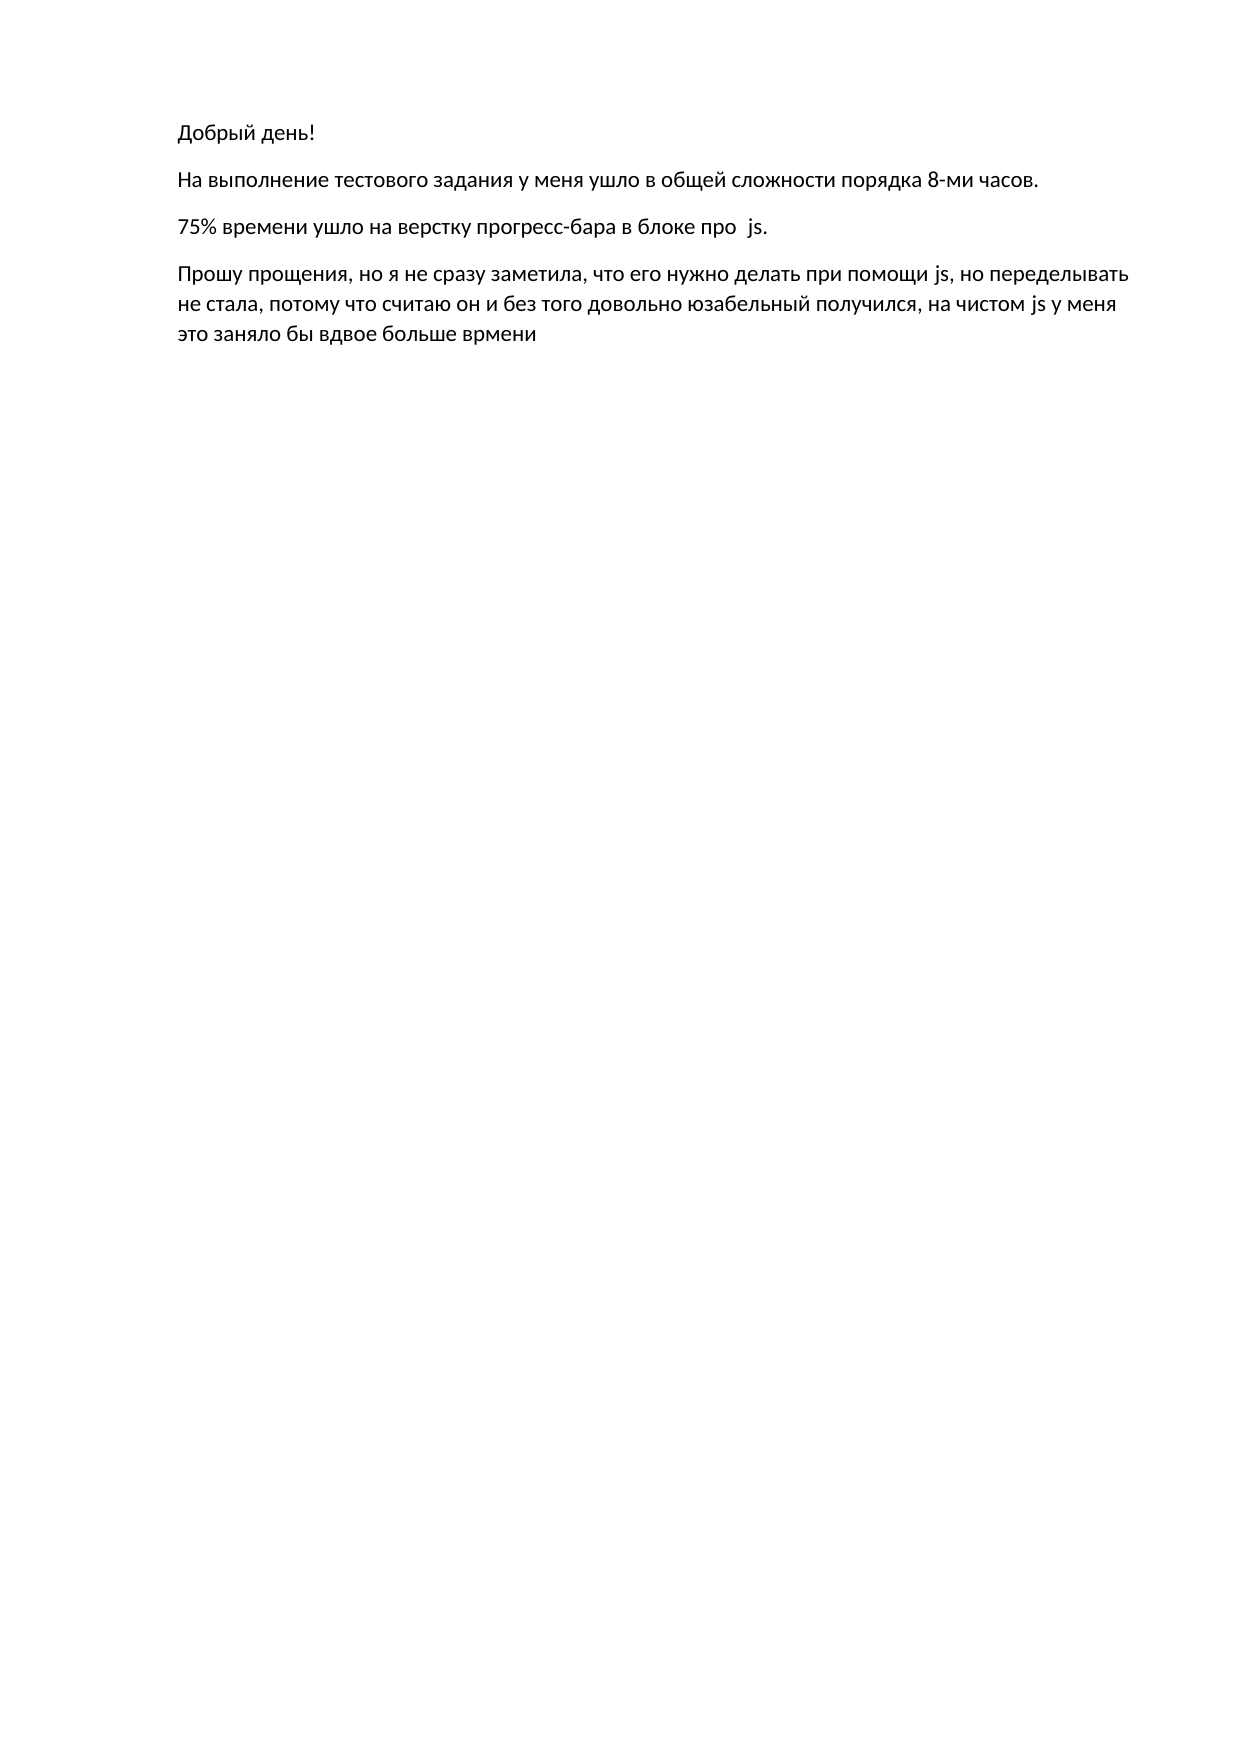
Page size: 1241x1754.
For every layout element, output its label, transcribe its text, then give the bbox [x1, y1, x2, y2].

text Прошу прощения, но я не сразу заметила, что его нужно делать при помощи js, но переделывать не стала, потому что считаю он и без того довольно юзабельный получился, на чистом js у меня это заняло бы вдвое больше врмени [177, 259, 1152, 347]
text На выполнение тестового задания у меня ушло в общей сложности порядка 8-ми часов. [177, 165, 1152, 193]
text Добрый день! [177, 118, 1152, 146]
text 75% времени ушло на верстку прогресс-бара в блоке про js. [177, 212, 1152, 240]
